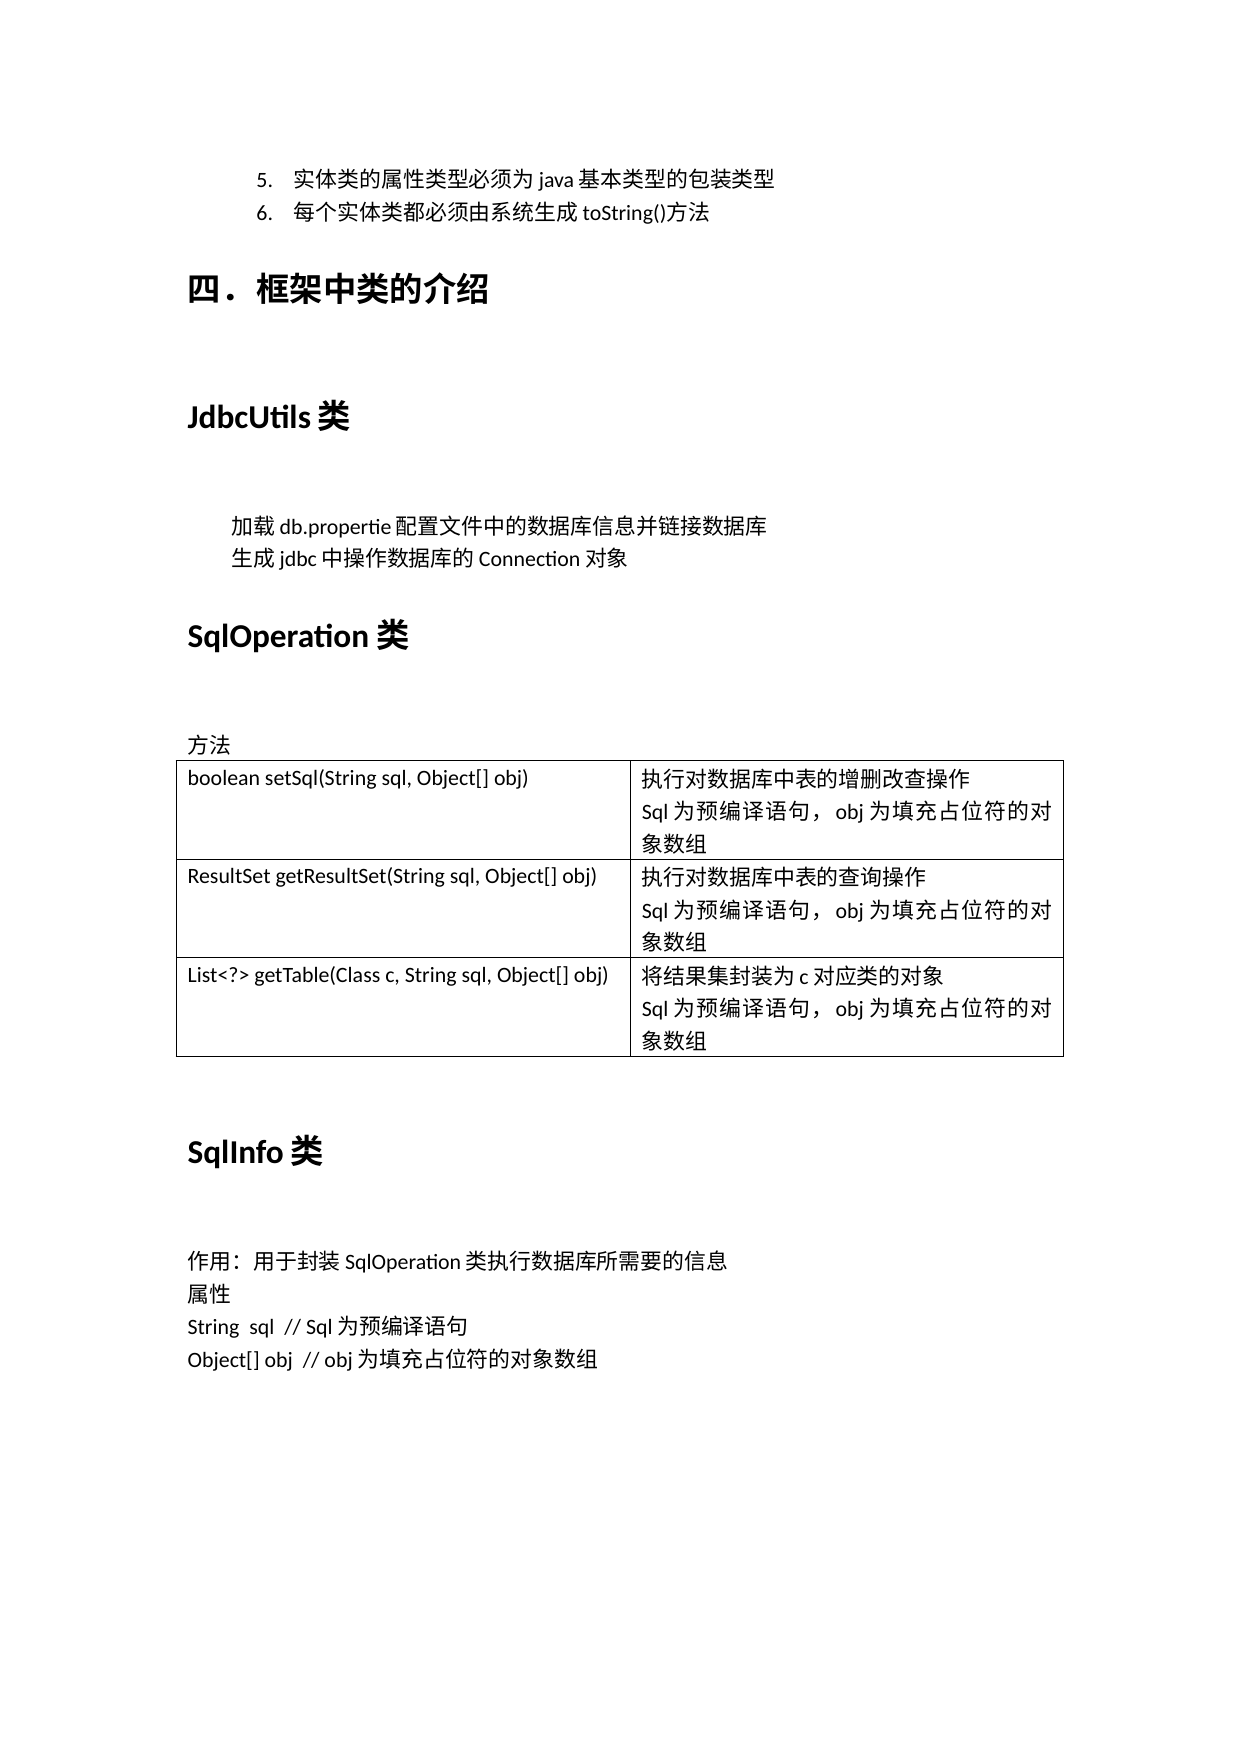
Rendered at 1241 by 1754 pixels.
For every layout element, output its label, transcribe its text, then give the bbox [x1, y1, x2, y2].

text 加载db.propertie配置文件中的数据库信息并链接数据库 [187, 508, 1053, 541]
text String sql // Sql为预编译语句 [187, 1309, 1053, 1341]
text 属性 [187, 1276, 1053, 1309]
subtitle JdbcUtils类 [187, 381, 1053, 446]
table_header 执行对数据库中表的增删改查操作 Sql为预编译语句，obj为填充占位符的对象数组 [631, 761, 1063, 859]
text 方法 [187, 728, 1053, 760]
list 实体类的属性类型必须为java基本类型的包装类型 [256, 162, 1053, 194]
text 生成jdbc中操作数据库的Connection对象 [187, 541, 1053, 573]
table_cell List<?> getTable(Class c, String sql, Object[] obj) [177, 958, 630, 1056]
text Object[] obj // obj为填充占位符的对象数组 [187, 1341, 1053, 1374]
text 作用：用于封装SqlOperation类执行数据库所需要的信息 [187, 1244, 1053, 1276]
table_cell ResultSet getResultSet(String sql, Object[] obj) [177, 860, 630, 957]
list 每个实体类都必须由系统生成toString()方法 [256, 194, 1053, 227]
subtitle SqlOperation类 [187, 601, 1053, 666]
table_header boolean setSql(String sql, Object[] obj) [177, 761, 630, 859]
table_cell 执行对数据库中表的查询操作 Sql为预编译语句，obj为填充占位符的对象数组 [631, 860, 1063, 957]
subtitle 框架中类的介绍 [187, 254, 1053, 319]
table_cell 将结果集封装为c对应类的对象 Sql为预编译语句，obj为填充占位符的对象数组 [631, 958, 1063, 1056]
subtitle SqlInfo类 [187, 1116, 1053, 1181]
